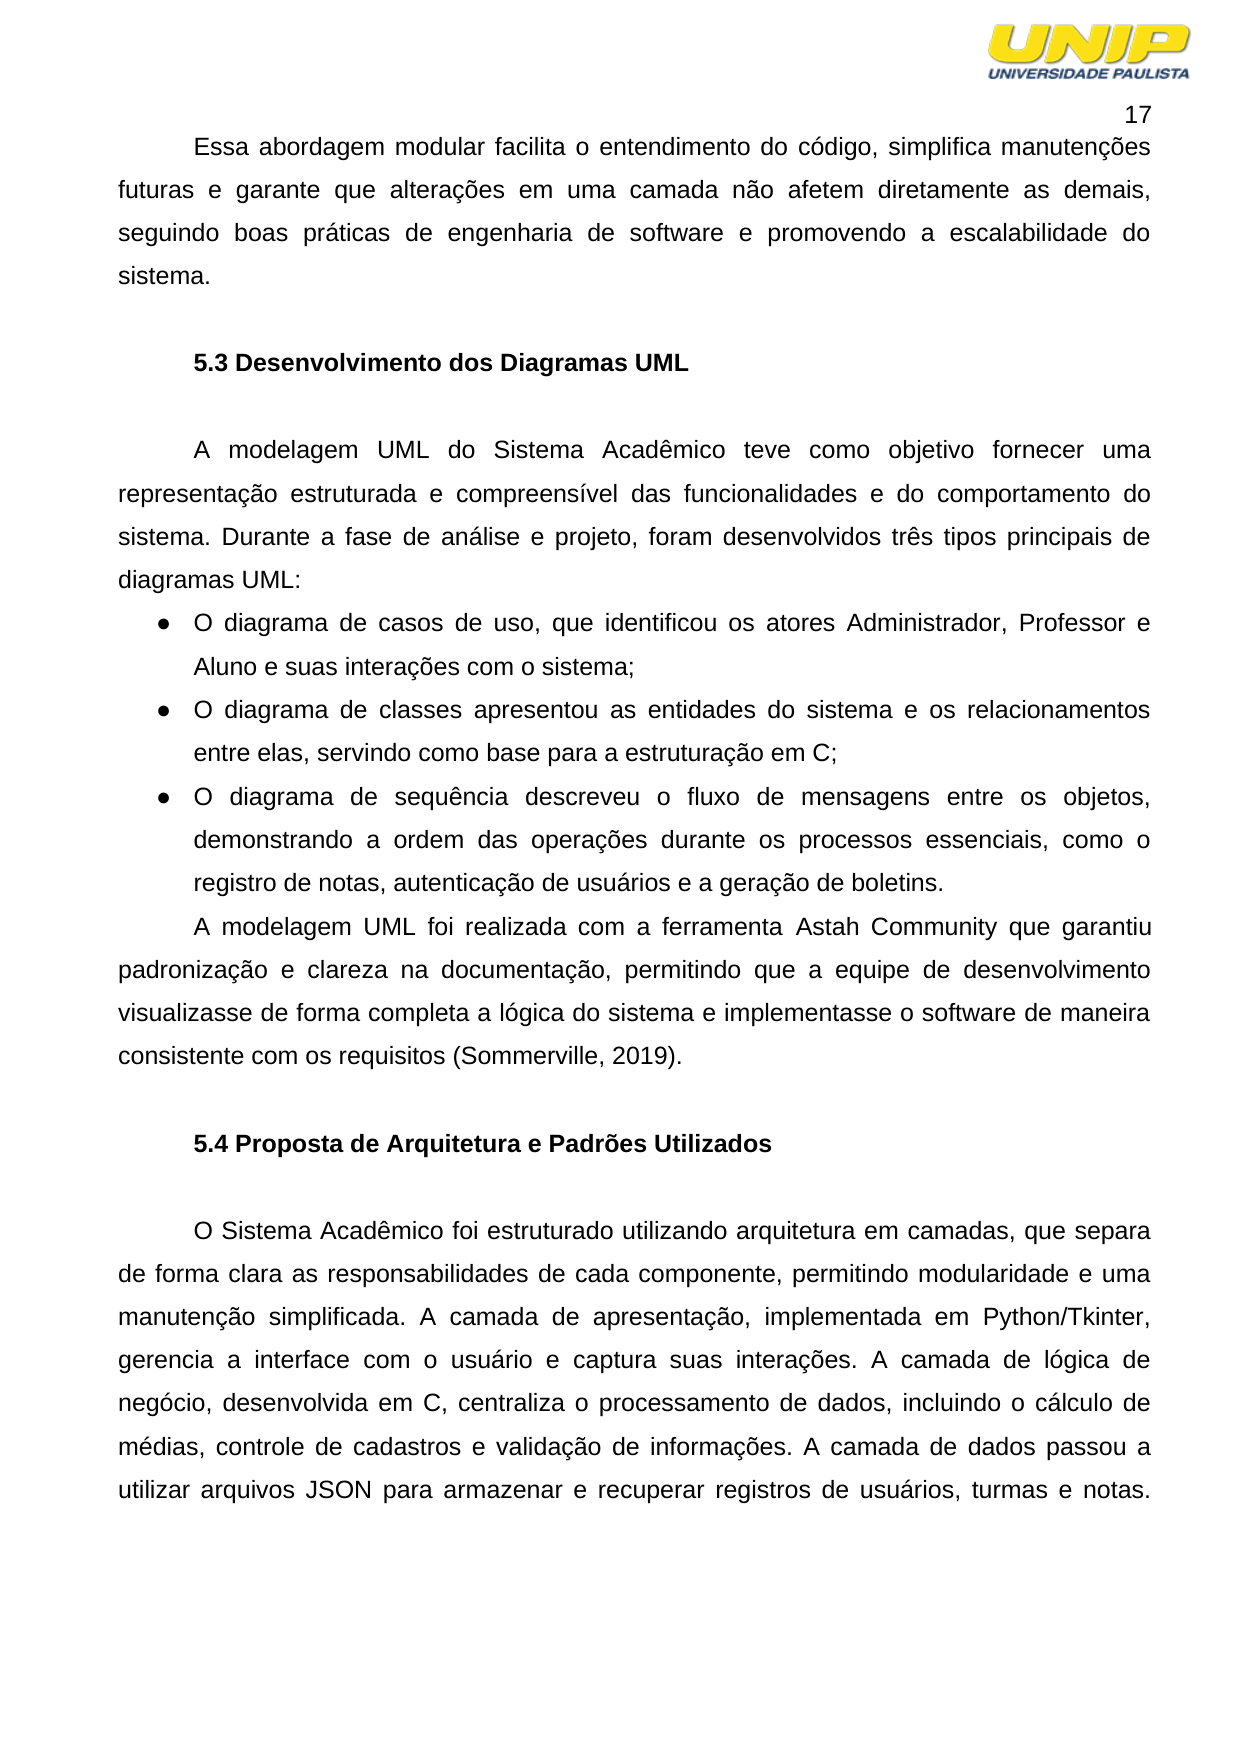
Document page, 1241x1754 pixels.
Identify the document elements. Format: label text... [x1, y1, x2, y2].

list O diagrama de classes apresentou as entidades do sistema e os relacionamentos entre elas, servindo como base para a estruturação em C; [156, 695, 1152, 767]
picture [978, 13, 1200, 92]
list O diagrama de casos de uso, que identificou os atores Administrador, Professor e Aluno e suas interações com o sistema; [156, 608, 1152, 680]
text A modelagem UML foi realizada com a ferramenta Astah Community que garantiu padronização e clareza na documentação, permitindo que a equipe de desenvolvimento visualizasse de forma completa a lógica do sistema e implementasse o software de maneira consistente com os requisitos (Sommerville, 2019). [118, 912, 1152, 1070]
text A modelagem UML do Sistema Acadêmico teve como objetivo fornecer uma representação estruturada e compreensível das funcionalidades e do comportamento do sistema. Durante a fase de análise e projeto, foram desenvolvidos três tipos principais de diagramas UML: [118, 435, 1152, 593]
list O diagrama de sequência descreveu o fluxo de mensagens entre os objetos, demonstrando a ordem das operações durante os processos essenciais, como o registro de notas, autenticação de usuários e a geração de boletins. [156, 782, 1152, 897]
text 5.4 Proposta de Arquitetura e Padrões Utilizados [118, 1128, 1152, 1157]
text 5.3 Desenvolvimento dos Diagramas UML [118, 348, 1152, 377]
text Essa abordagem modular facilita o entendimento do código, simplifica manutenções futuras e garante que alterações em uma camada não afetem diretamente as demais, seguindo boas práticas de engenharia de software e promovendo a escalabilidade do sistema. [118, 131, 1152, 289]
